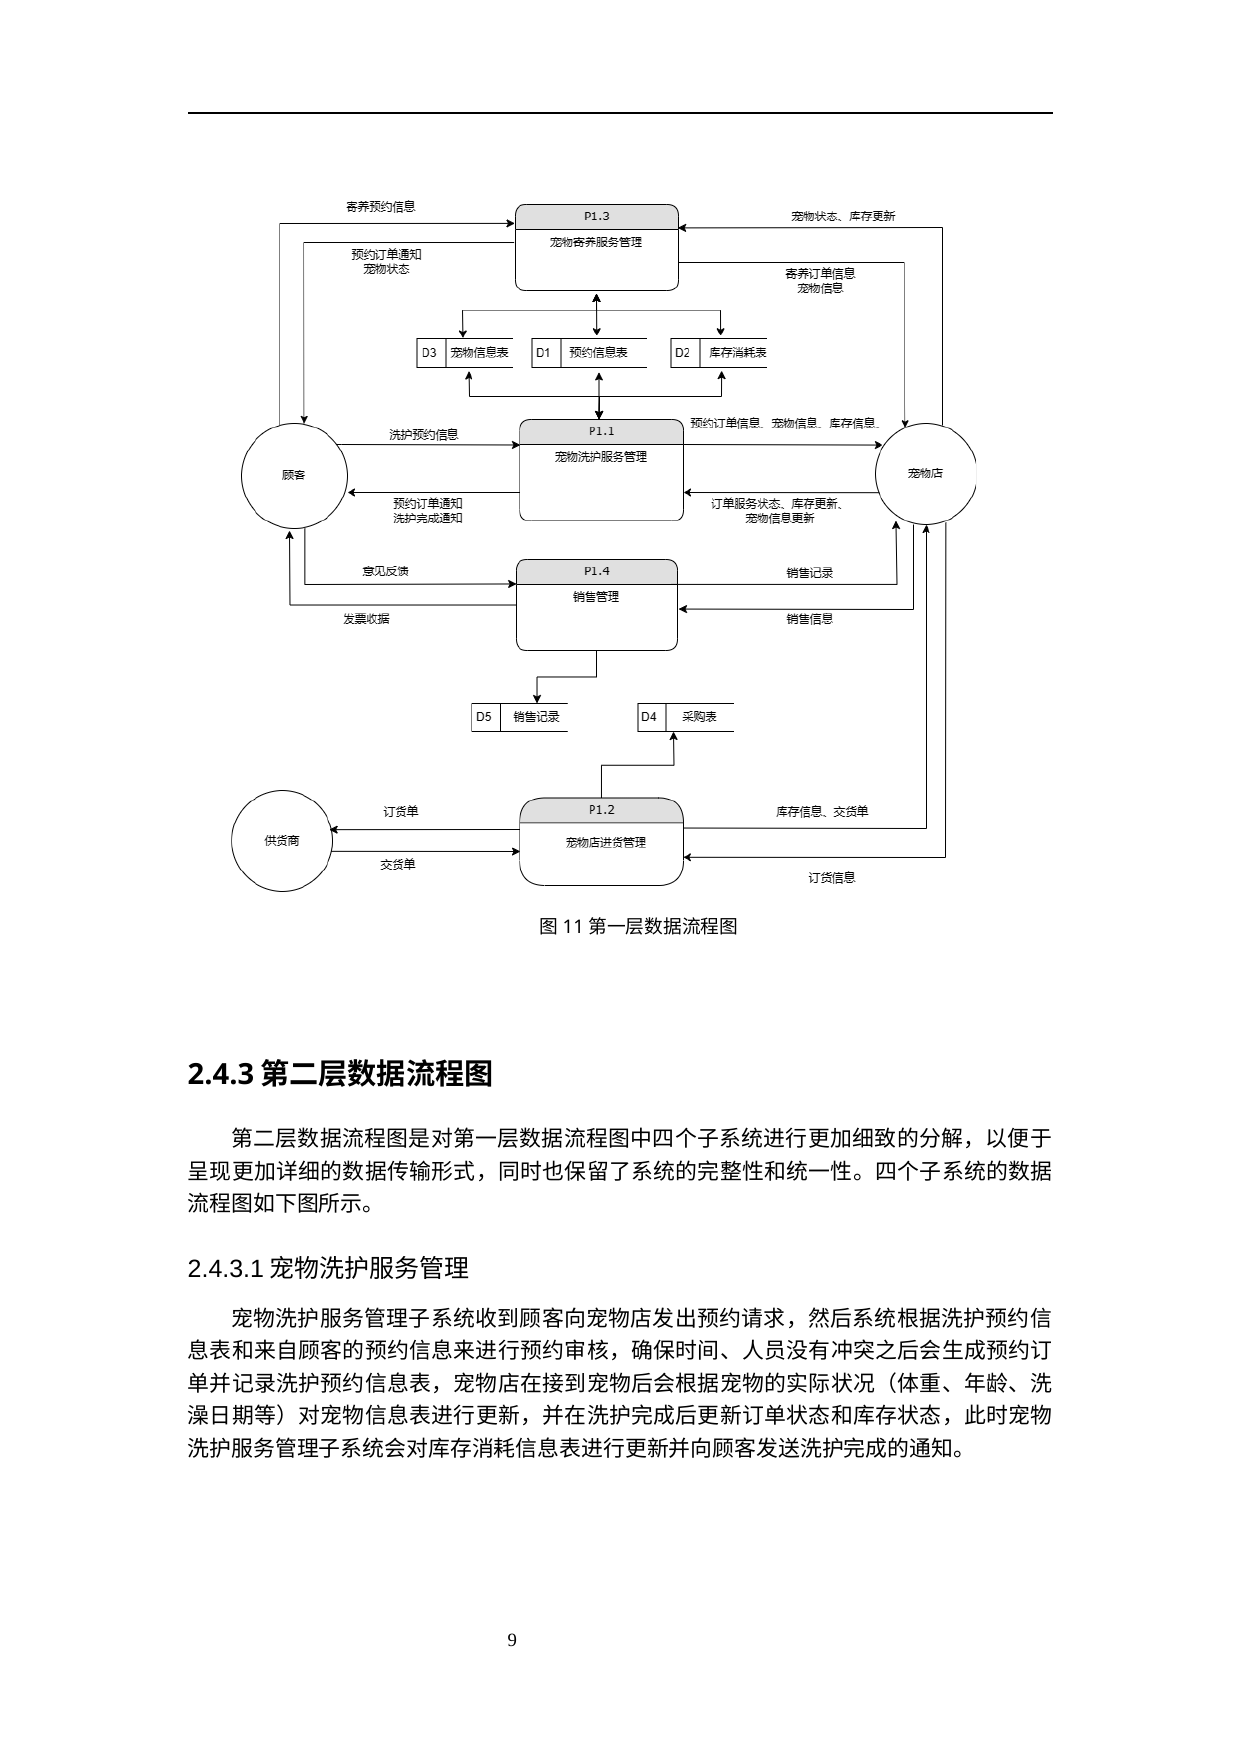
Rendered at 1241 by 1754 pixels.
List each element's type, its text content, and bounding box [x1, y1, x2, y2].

subtitle 2.4.3第二层数据流程图 [187, 1039, 1053, 1104]
text 第二层数据流程图是对第一层数据流程图中四个子系统进行更加细致的分解，以便于呈现更加详细的数据传输形式，同时也保留了系统的完整性和统一性。四个子系统的数据流程图如下图所示。 [187, 1121, 1053, 1218]
subtitle 2.4.3.1宠物洗护服务管理 [187, 1234, 1053, 1299]
text 图 11 第一层数据流程图 [187, 909, 1053, 942]
text 宠物洗护服务管理子系统收到顾客向宠物店发出预约请求，然后系统根据洗护预约信息表和来自顾客的预约信息来进行预约审核，确保时间、人员没有冲突之后会生成预约订单并记录洗护预约信息表，宠物店在接到宠物后会根据宠物的实际状况（体重、年龄、洗澡日期等）对宠物信息表进行更新，并在洗护完成后更新订单状态和库存状态，此时宠物洗护服务管理子系统会对库存消耗信息表进行更新并向顾客发送洗护完成的通知。 [187, 1301, 1053, 1463]
picture [231, 194, 977, 894]
